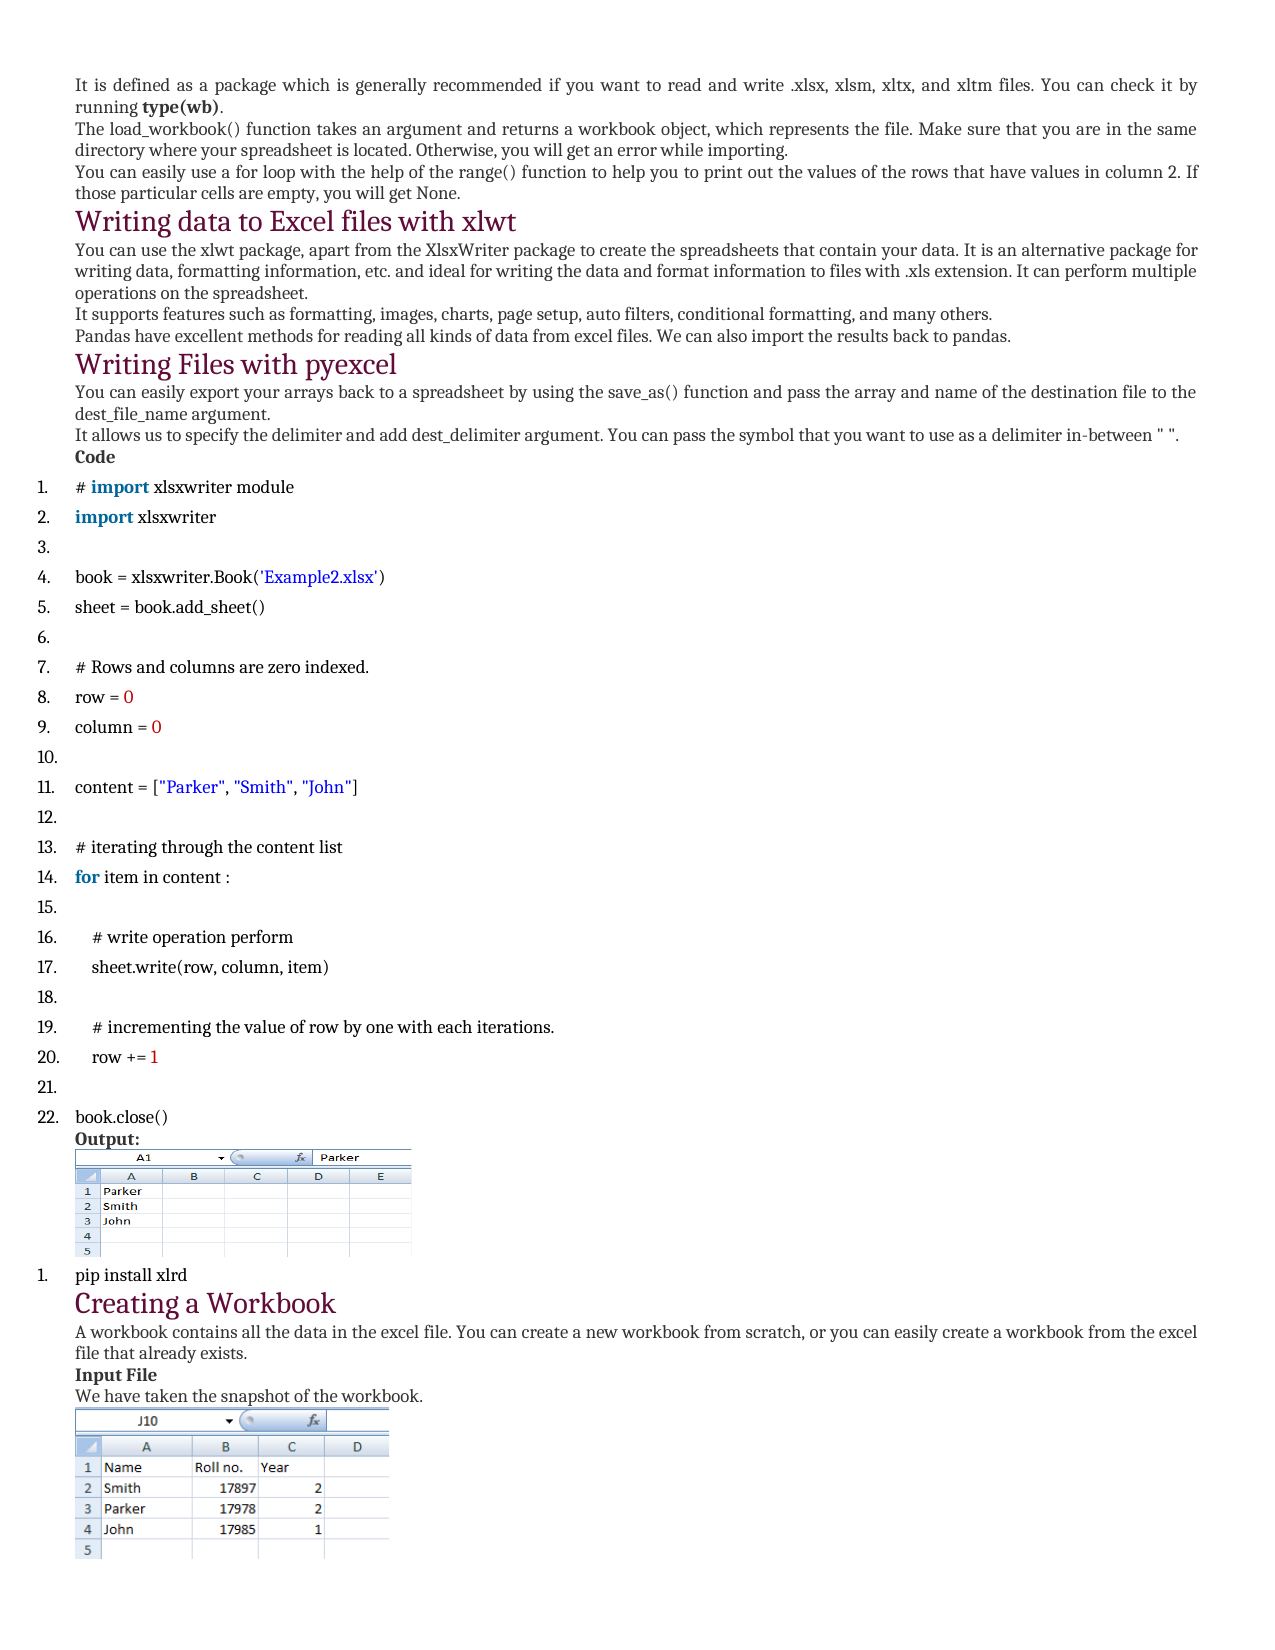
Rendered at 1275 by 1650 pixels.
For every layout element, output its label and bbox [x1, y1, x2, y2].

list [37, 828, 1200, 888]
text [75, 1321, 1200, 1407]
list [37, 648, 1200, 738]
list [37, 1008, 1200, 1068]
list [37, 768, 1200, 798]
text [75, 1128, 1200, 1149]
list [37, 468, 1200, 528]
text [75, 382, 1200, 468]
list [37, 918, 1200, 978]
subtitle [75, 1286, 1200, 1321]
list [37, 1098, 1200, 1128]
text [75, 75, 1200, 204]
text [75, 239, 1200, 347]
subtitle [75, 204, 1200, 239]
picture [75, 1149, 412, 1257]
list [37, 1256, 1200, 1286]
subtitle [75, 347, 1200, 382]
picture [75, 1407, 390, 1559]
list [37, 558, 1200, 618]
